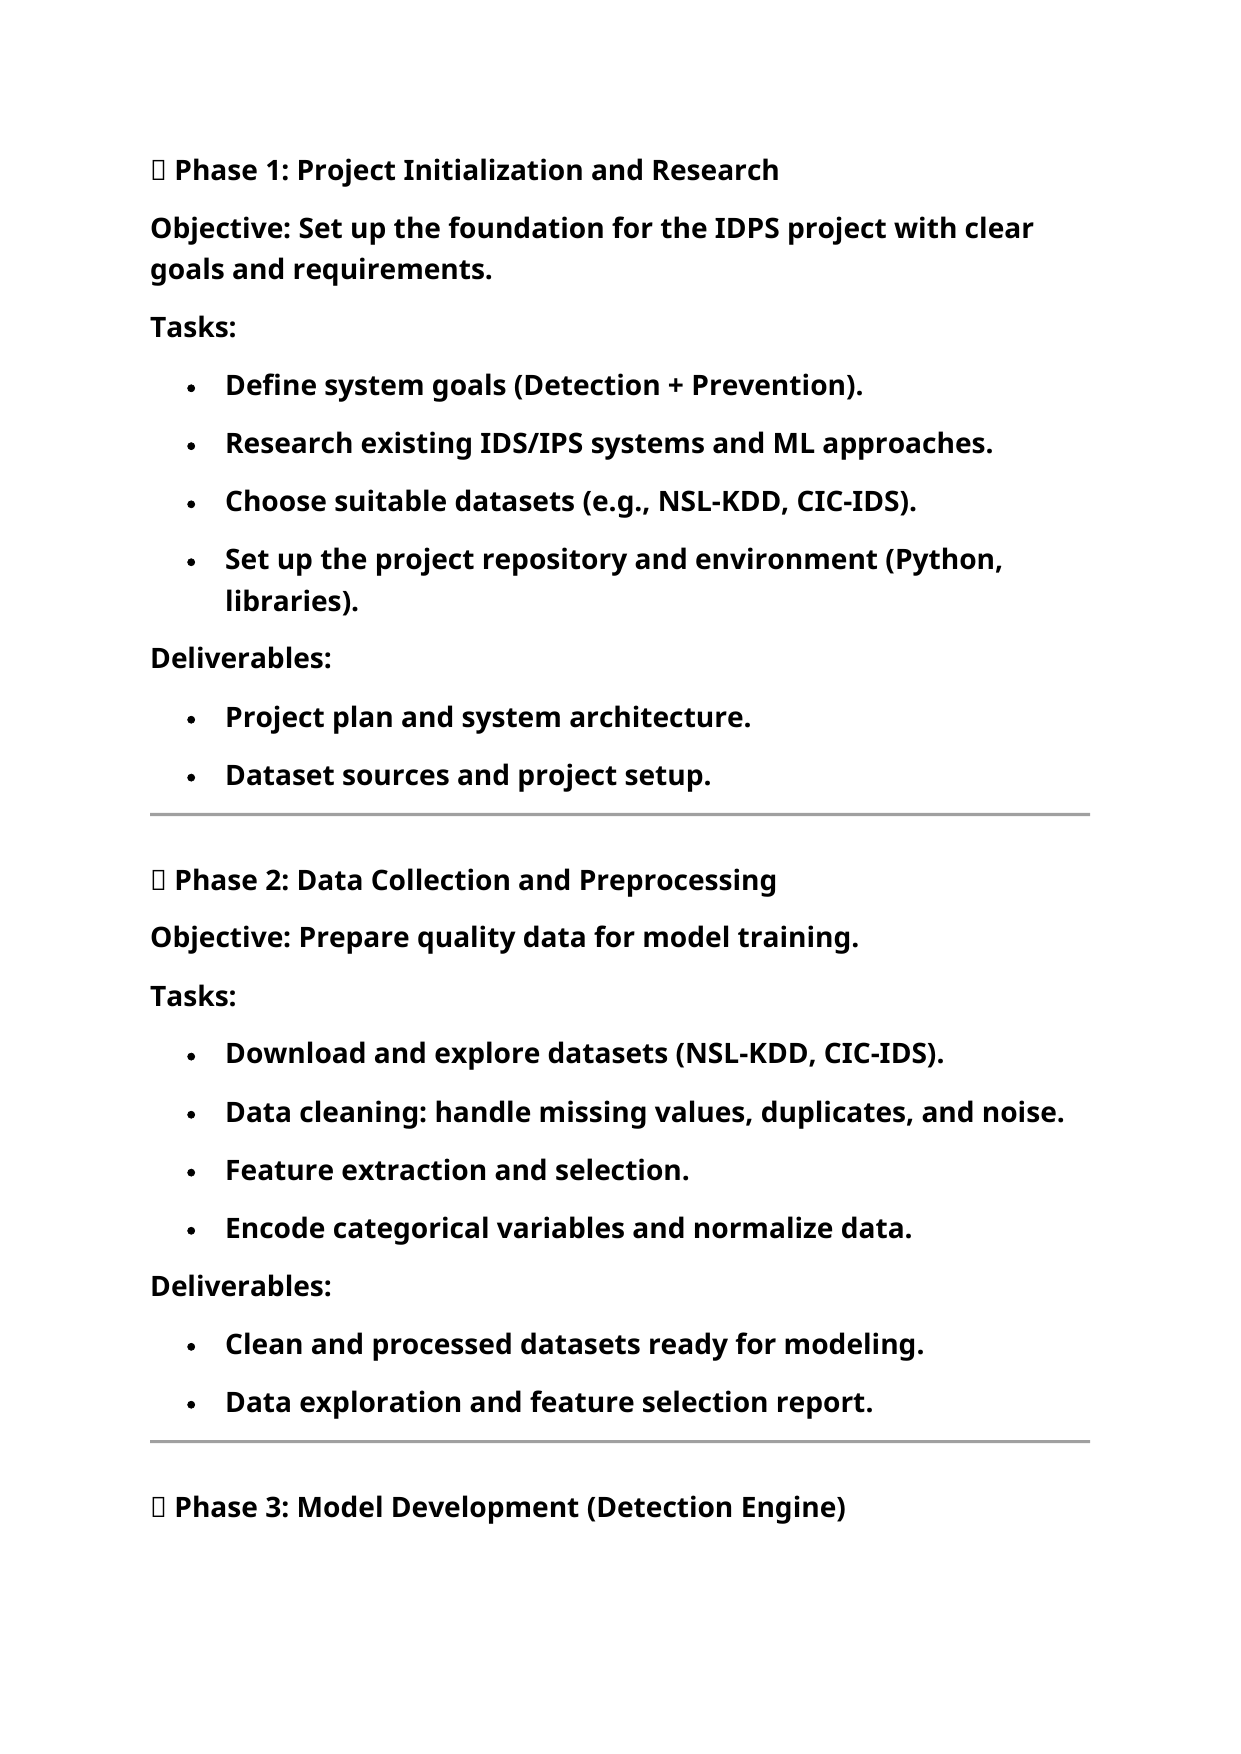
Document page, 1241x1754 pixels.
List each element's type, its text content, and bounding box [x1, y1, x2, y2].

list Clean and processed datasets ready for modeling. [187, 1324, 1090, 1362]
text Deliverables: [150, 1266, 1090, 1304]
text Tasks: [150, 307, 1090, 346]
list Encode categorical variables and normalize data. [187, 1208, 1090, 1246]
text Objective: Set up the foundation for the IDPS project with clear goals and requirements. [150, 208, 1090, 288]
list Data cleaning: handle missing values, duplicates, and noise. [187, 1092, 1090, 1130]
text Objective: Prepare quality data for model training. [150, 918, 1090, 956]
list Download and explore datasets (NSL-KDD, CIC-IDS). [187, 1034, 1090, 1072]
text Deliverables: [150, 639, 1090, 677]
list Choose suitable datasets (e.g., NSL-KDD, CIC-IDS). [187, 481, 1090, 520]
list Research existing IDS/IPS systems and ML approaches. [187, 423, 1090, 462]
list Dataset sources and project setup. [187, 755, 1090, 793]
text 📌 Phase 1: Project Initialization and Research [150, 150, 1090, 188]
list Set up the project repository and environment (Python, libraries). [187, 539, 1090, 619]
list Project plan and system architecture. [187, 697, 1090, 735]
list Data exploration and feature selection report. [187, 1382, 1090, 1420]
list Feature extraction and selection. [187, 1150, 1090, 1188]
text 📌 Phase 3: Model Development (Detection Engine) [150, 1487, 1090, 1525]
list Define system goals (Detection + Prevention). [187, 365, 1090, 404]
text Tasks: [150, 976, 1090, 1014]
text 📌 Phase 2: Data Collection and Preprocessing [150, 860, 1090, 898]
